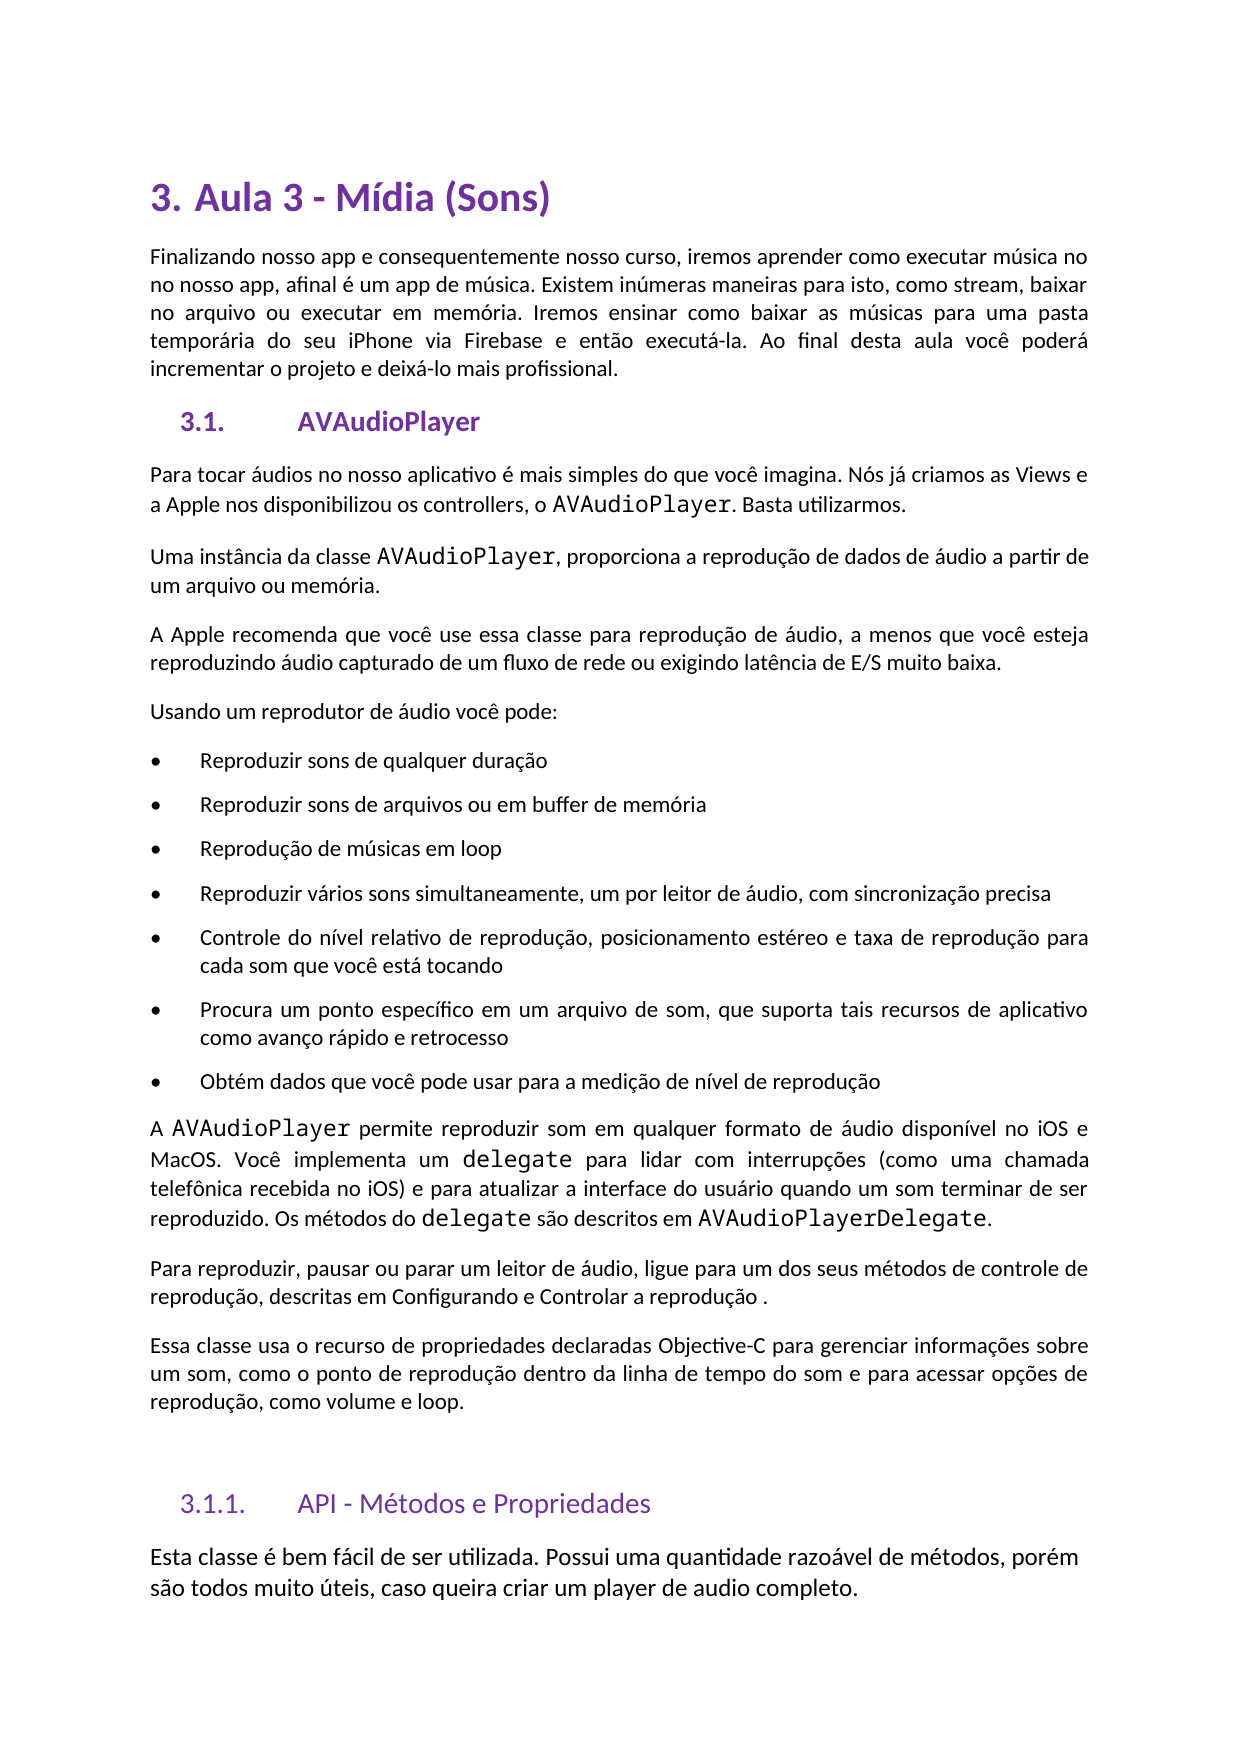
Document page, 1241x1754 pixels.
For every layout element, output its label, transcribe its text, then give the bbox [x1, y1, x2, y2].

text A AVAudioPlayer permite reproduzir som em qualquer formato de áudio disponível no iOS e MacOS. Você implementa um delegate para lidar com interrupções (como uma chamada telefônica recebida no iOS) e para atualizar a interface do usuário quando um som terminar de ser reproduzido. Os métodos do delegate são descritos em AVAudioPlayerDelegate. [150, 1112, 1090, 1233]
text Reproduzir vários sons simultaneamente, um por leitor de áudio, com sincronização precisa [150, 879, 1090, 907]
text Para reproduzir, pausar ou parar um leitor de áudio, ligue para um dos seus métodos de controle de reprodução, descritas em Configurando e Controlar a reprodução . [150, 1254, 1090, 1310]
text Reproduzir sons de arquivos ou em buffer de memória [150, 790, 1090, 818]
text Essa classe usa o recurso de propriedades declaradas Objective-C para gerenciar informações sobre um som, como o ponto de reprodução dentro da linha de tempo do som e para acessar opções de reprodução, como volume e loop. [150, 1331, 1090, 1415]
text Controle do nível relativo de reprodução, posicionamento estéreo e taxa de reprodução para cada som que você está tocando [150, 923, 1090, 979]
text Procura um ponto específico em um arquivo de som, que suporta tais recursos de aplicativo como avanço rápido e retrocesso [150, 995, 1090, 1051]
subtitle Aula 3 - Mídia (Sons) [150, 171, 1090, 222]
text Esta classe é bem fácil de ser utilizada. Possui uma quantidade razoável de métodos, porém são todos muito úteis, caso queira criar um player de audio completo. [150, 1541, 1090, 1602]
text Reproduzir sons de qualquer duração [150, 746, 1090, 774]
text Para tocar áudios no nosso aplicativo é mais simples do que você imagina. Nós já criamos as Views e a Apple nos disponibilizou os controllers, o AVAudioPlayer. Basta utilizarmos. [150, 460, 1090, 519]
text Finalizando nosso app e consequentemente nosso curso, iremos aprender como executar música no no nosso app, afinal é um app de música. Existem inúmeras maneiras para isto, como stream, baixar no arquivo ou executar em memória. Iremos ensinar como baixar as músicas para uma pasta temporária do seu iPhone via Firebase e então executá-la. Ao final desta aula você poderá incrementar o projeto e deixá-lo mais profissional. [150, 242, 1090, 383]
subtitle AVAudioPlayer [179, 403, 1090, 439]
text Uma instância da classe AVAudioPlayer, proporciona a reprodução de dados de áudio a partir de um arquivo ou memória. [150, 540, 1090, 599]
text Reprodução de músicas em loop [150, 834, 1090, 862]
subtitle API - Métodos e Propriedades [179, 1485, 1090, 1521]
text A Apple recomenda que você use essa classe para reprodução de áudio, a menos que você esteja reproduzindo áudio capturado de um fluxo de rede ou exigindo latência de E/S muito baixa. [150, 620, 1090, 676]
text Usando um reprodutor de áudio você pode: [150, 697, 1090, 725]
text Obtém dados que você pode usar para a medição de nível de reprodução [150, 1067, 1090, 1096]
